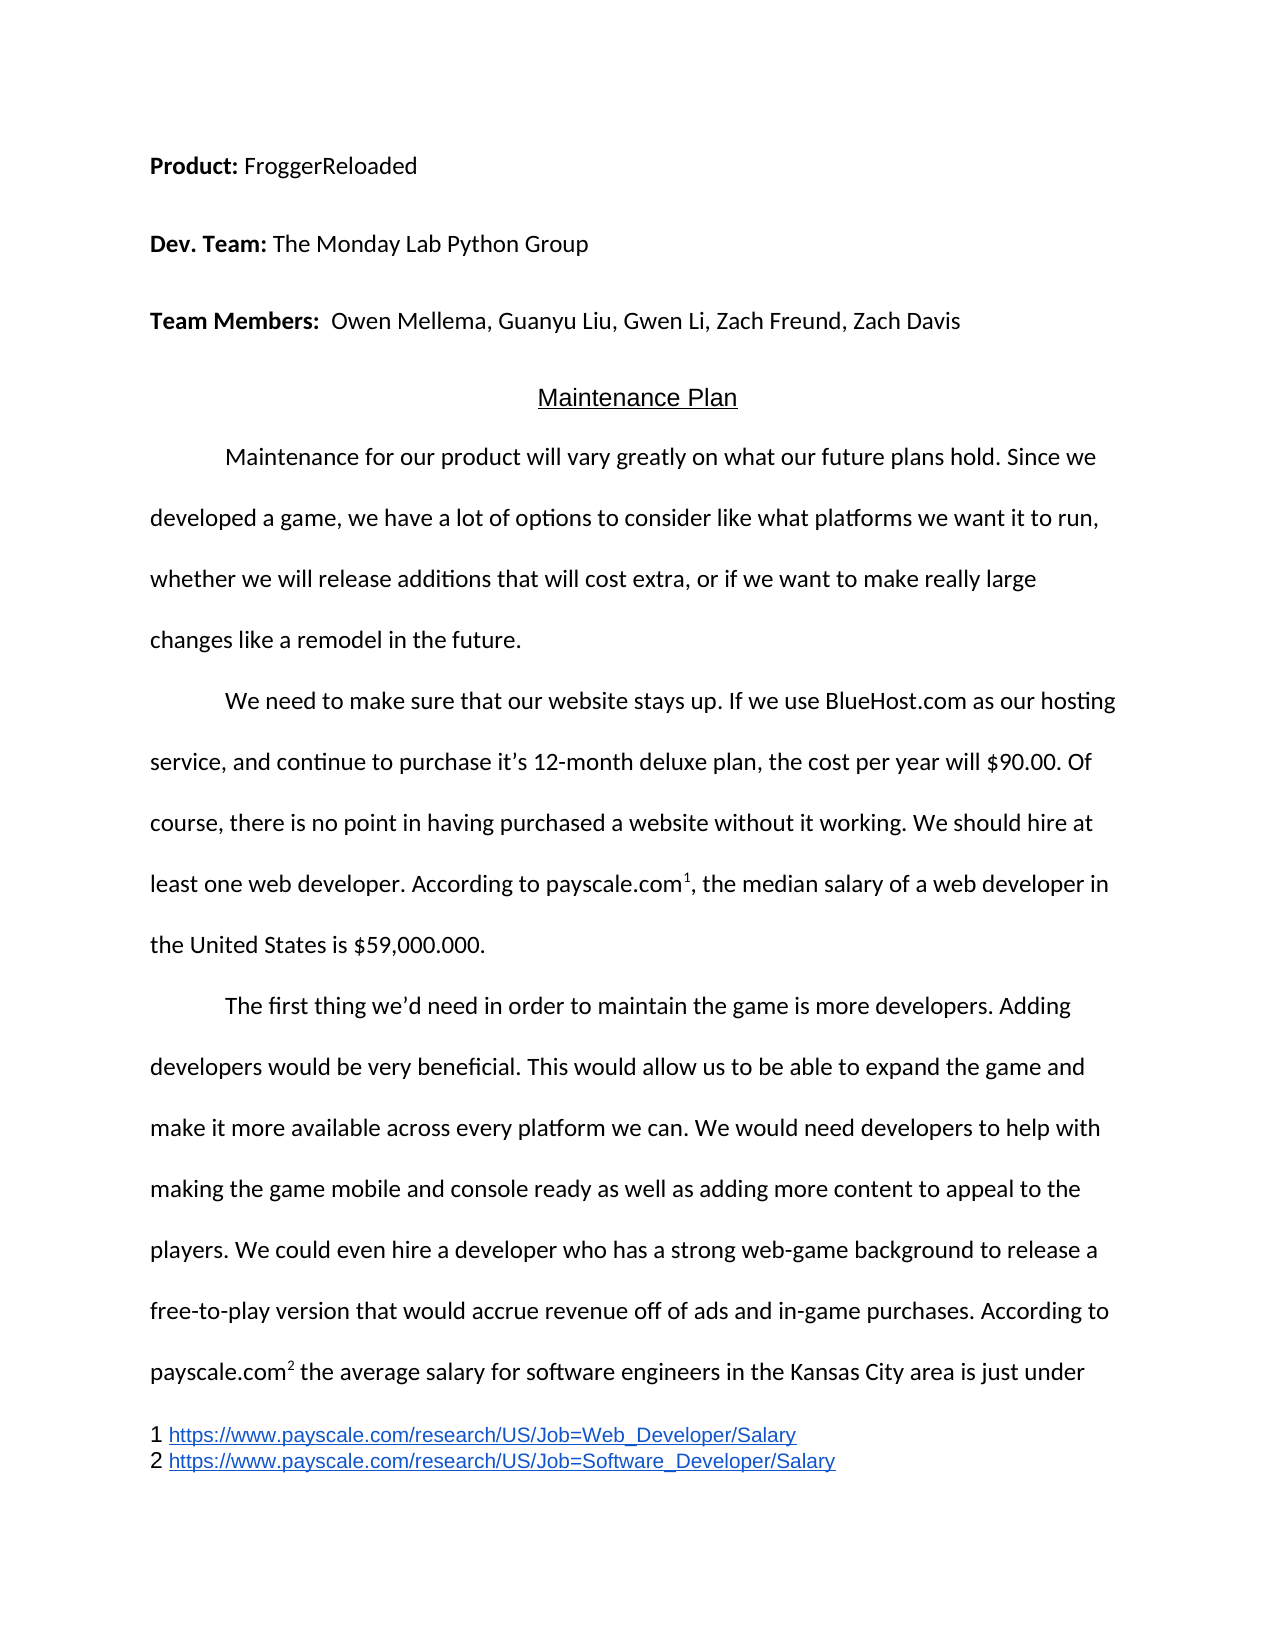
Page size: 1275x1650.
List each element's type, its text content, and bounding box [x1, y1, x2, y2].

text Dev. Team: The Monday Lab Python Group [150, 228, 1125, 258]
text Product: FroggerReloaded [150, 150, 1125, 181]
text Maintenance Plan [150, 383, 1125, 412]
text Maintenance for our product will vary greatly on what our future plans hold. Since we developed a game, we have a lot of options to consider like what platforms we want it to run, whether we will release additions that will cost extra, or if we want to make really large changes like a remodel in the future. [150, 441, 1125, 654]
text Team Members: Owen Mellema, Guanyu Liu, Gwen Li, Zach Freund, Zach Davis [150, 305, 1125, 336]
text We need to make sure that our website stays up. If we use BlueHost.com as our hosting service, and continue to purchase it’s 12-month deluxe plan, the cost per year will $90.00. Of course, there is no point in having purchased a website without it working. We should hire at least one web developer. According to payscale.com, the median salary of a web developer in the United States is $59,000.000. [150, 685, 1125, 959]
